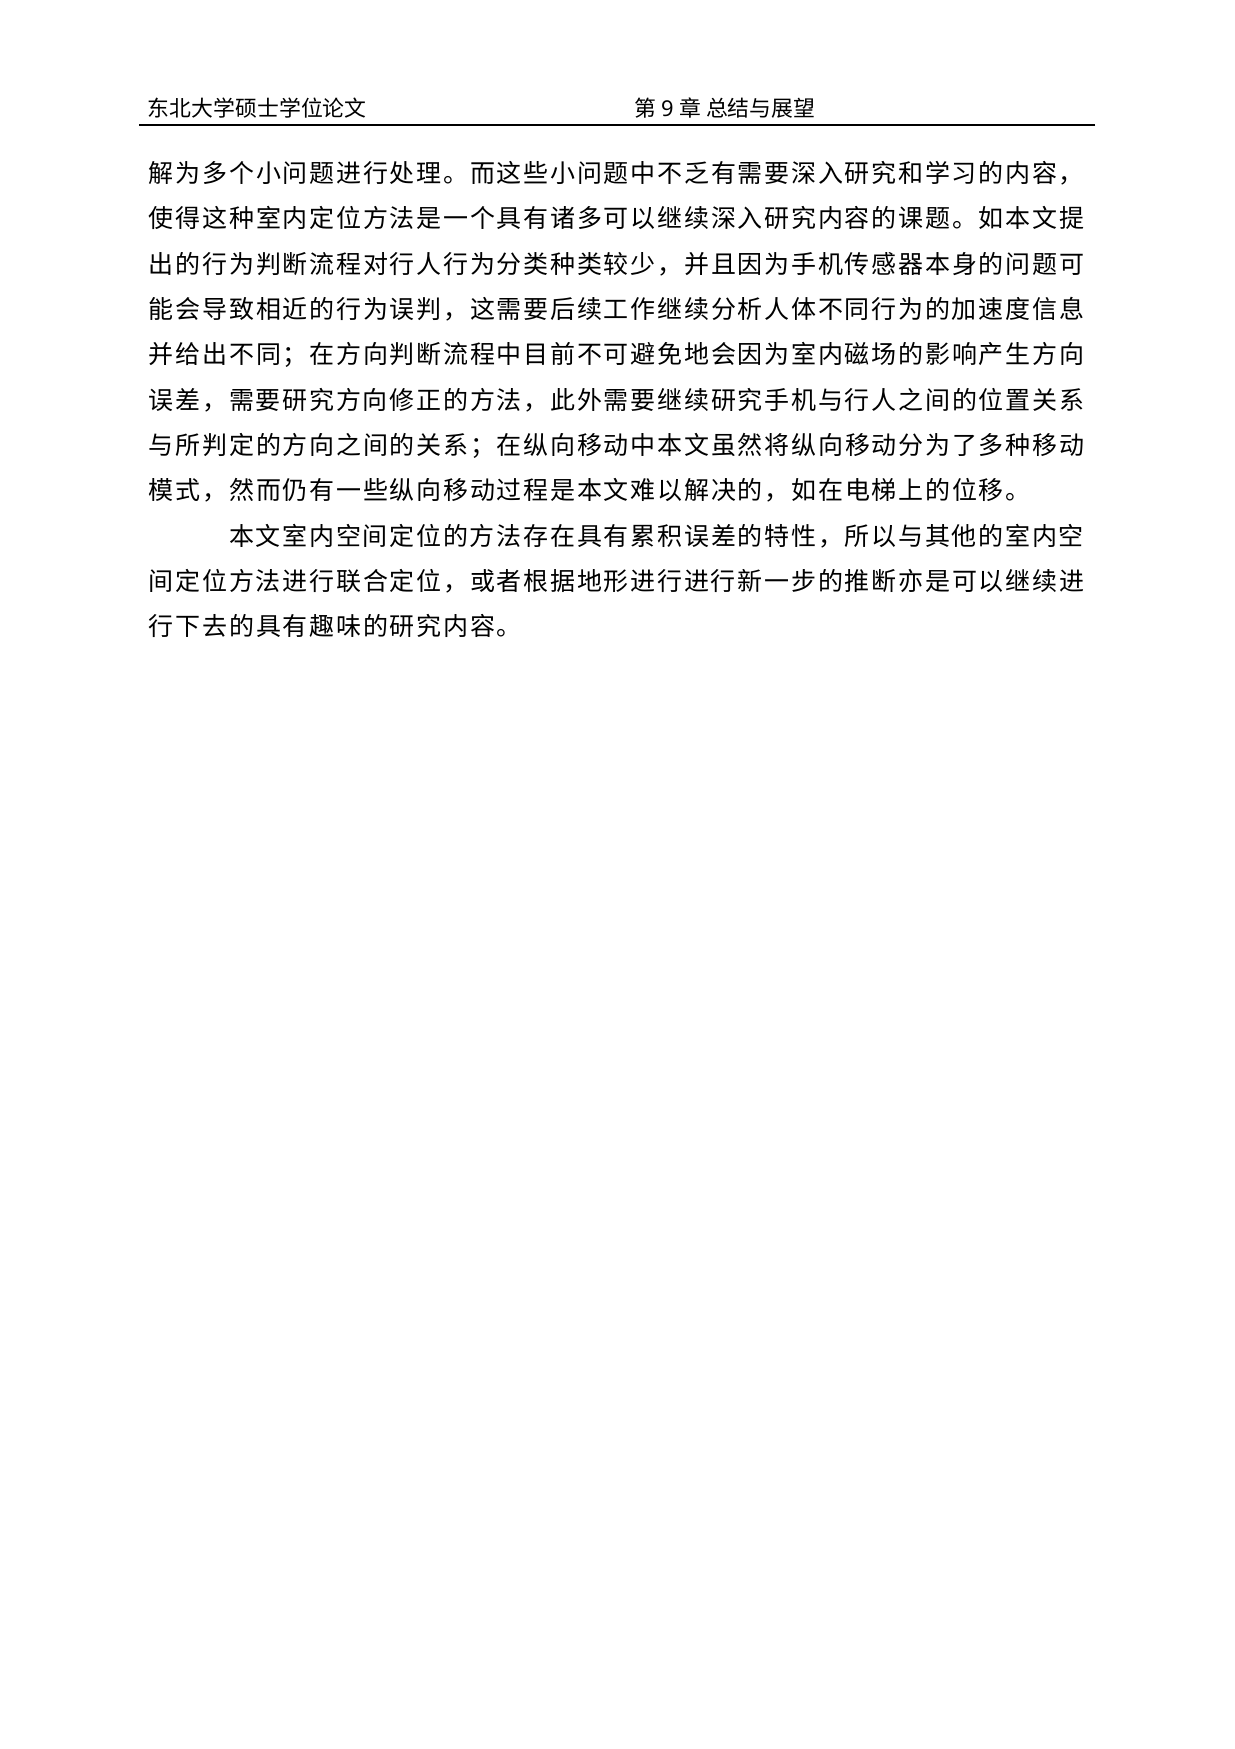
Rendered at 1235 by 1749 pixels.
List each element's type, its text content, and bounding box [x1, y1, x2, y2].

text 本文室内空间定位的方法存在具有累积误差的特性，所以与其他的室内空间定位方法进行联合定位，或者根据地形进行进行新一步的推断亦是可以继续进行下去的具有趣味的研究内容。 [149, 512, 1086, 647]
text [149, 149, 1086, 512]
